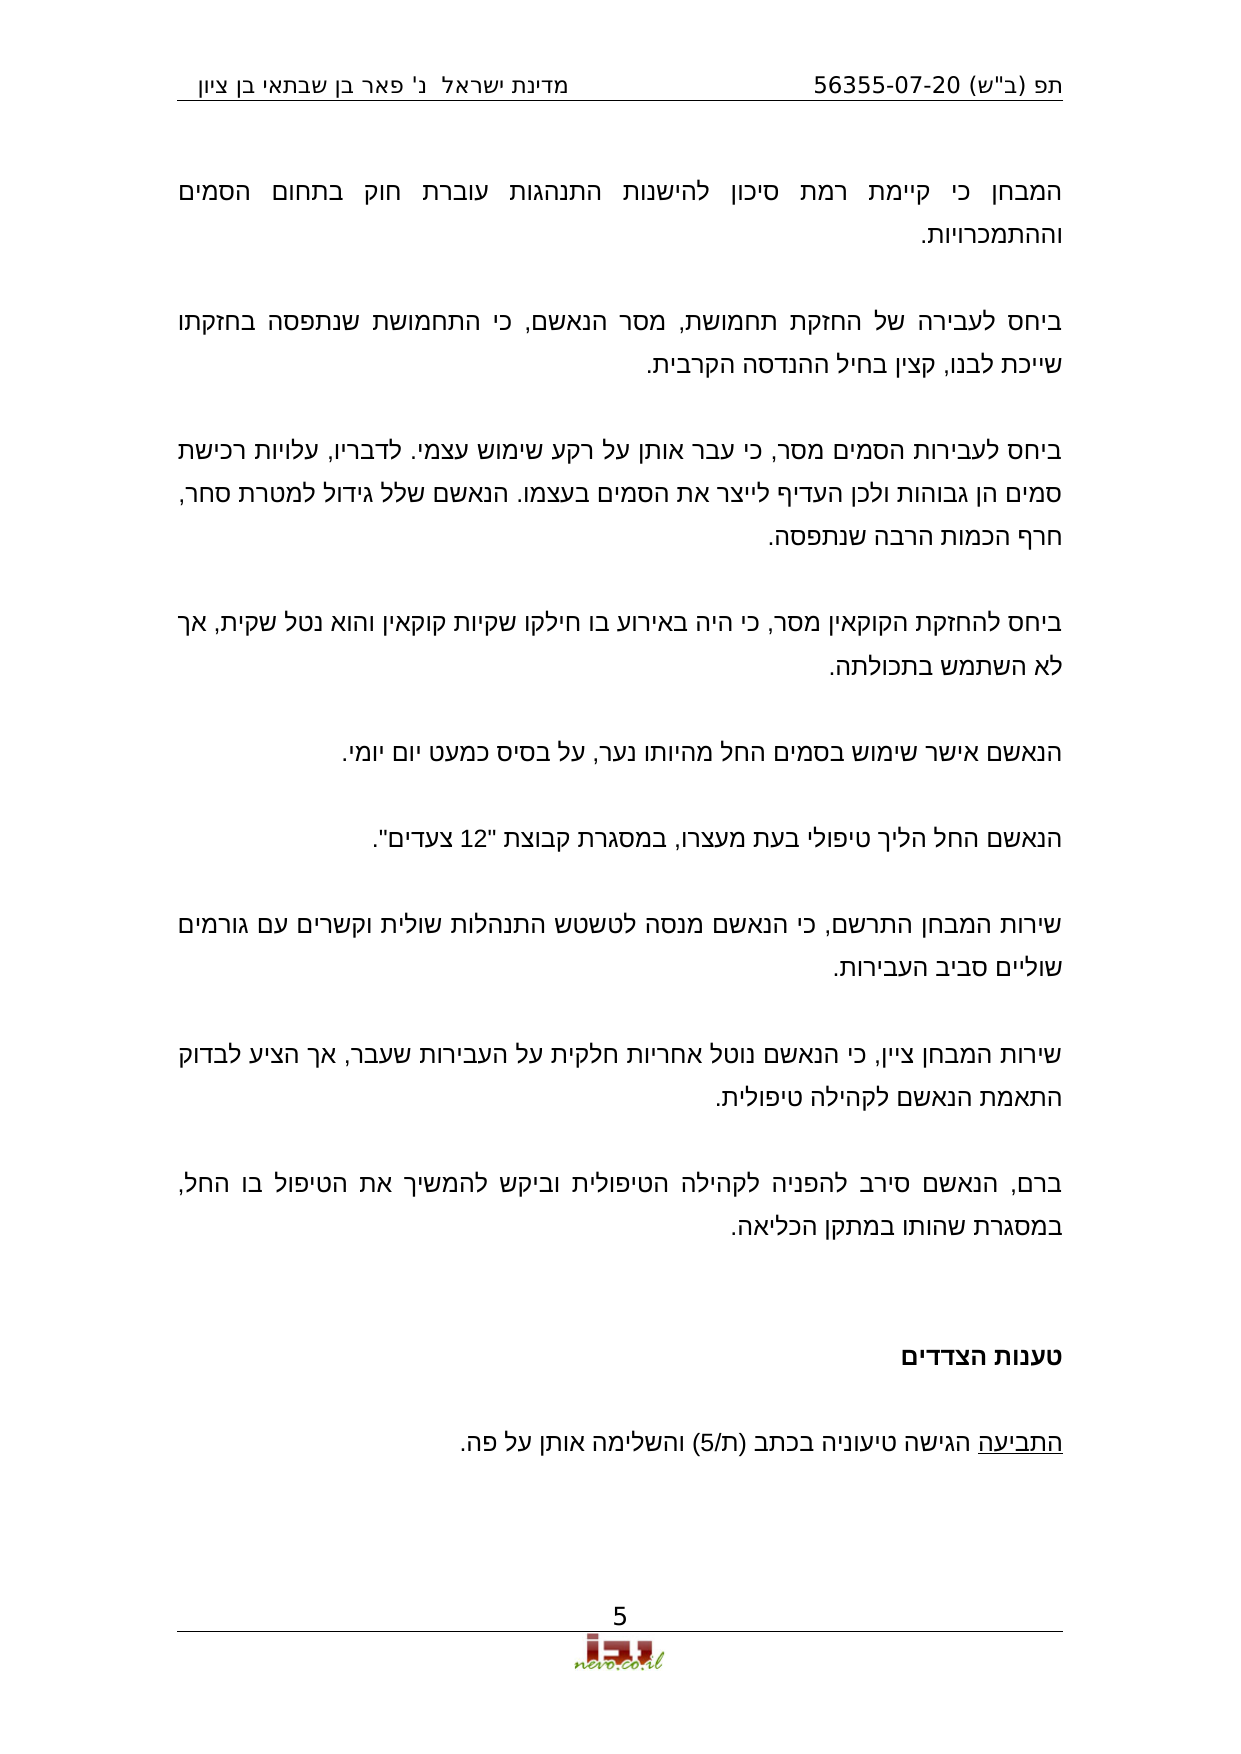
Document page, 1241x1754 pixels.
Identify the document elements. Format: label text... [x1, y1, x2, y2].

text טענות הצדדים [177, 1342, 1063, 1370]
text התביעה הגישה טיעוניה בכתב (ת/5) והשלימה אותן על פה. [177, 1428, 1063, 1457]
text שירות המבחן ציין, כי הנאשם נוטל אחריות חלקית על העבירות שעבר, אך הציע לבדוק התאמת הנאשם לקהילה טיפולית. [177, 1040, 1063, 1112]
picture [574, 1633, 666, 1671]
text ביחס לעבירה של החזקת תחמושת, מסר הנאשם, כי התחמושת שנתפסה בחזקתו שייכת לבנו, קצין בחיל ההנדסה הקרבית. [177, 307, 1063, 378]
text שירות המבחן התרשם, כי הנאשם מנסה לטשטש התנהלות שולית וקשרים עם גורמים שוליים סביב העבירות. [177, 910, 1063, 982]
text ביחס לעבירות הסמים מסר, כי עבר אותן על רקע שימוש עצמי. לדבריו, עלויות רכישת סמים הן גבוהות ולכן העדיף לייצר את הסמים בעצמו. הנאשם שלל גידול למטרת סחר, חרף הכמות הרבה שנתפסה. [177, 436, 1063, 551]
text הנאשם החל הליך טיפולי בעת מעצרו, במסגרת קבוצת "12 צעדים". [177, 824, 1063, 853]
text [177, 177, 1063, 249]
text הנאשם אישר שימוש בסמים החל מהיותו נער, על בסיס כמעט יום יומי. [177, 738, 1063, 767]
text ביחס להחזקת הקוקאין מסר, כי היה באירוע בו חילקו שקיות קוקאין והוא נטל שקית, אך לא השתמש בתכולתה. [177, 608, 1063, 680]
text ברם, הנאשם סירב להפניה לקהילה הטיפולית וביקש להמשיך את הטיפול בו החל, במסגרת שהותו במתקן הכליאה. [177, 1169, 1063, 1241]
